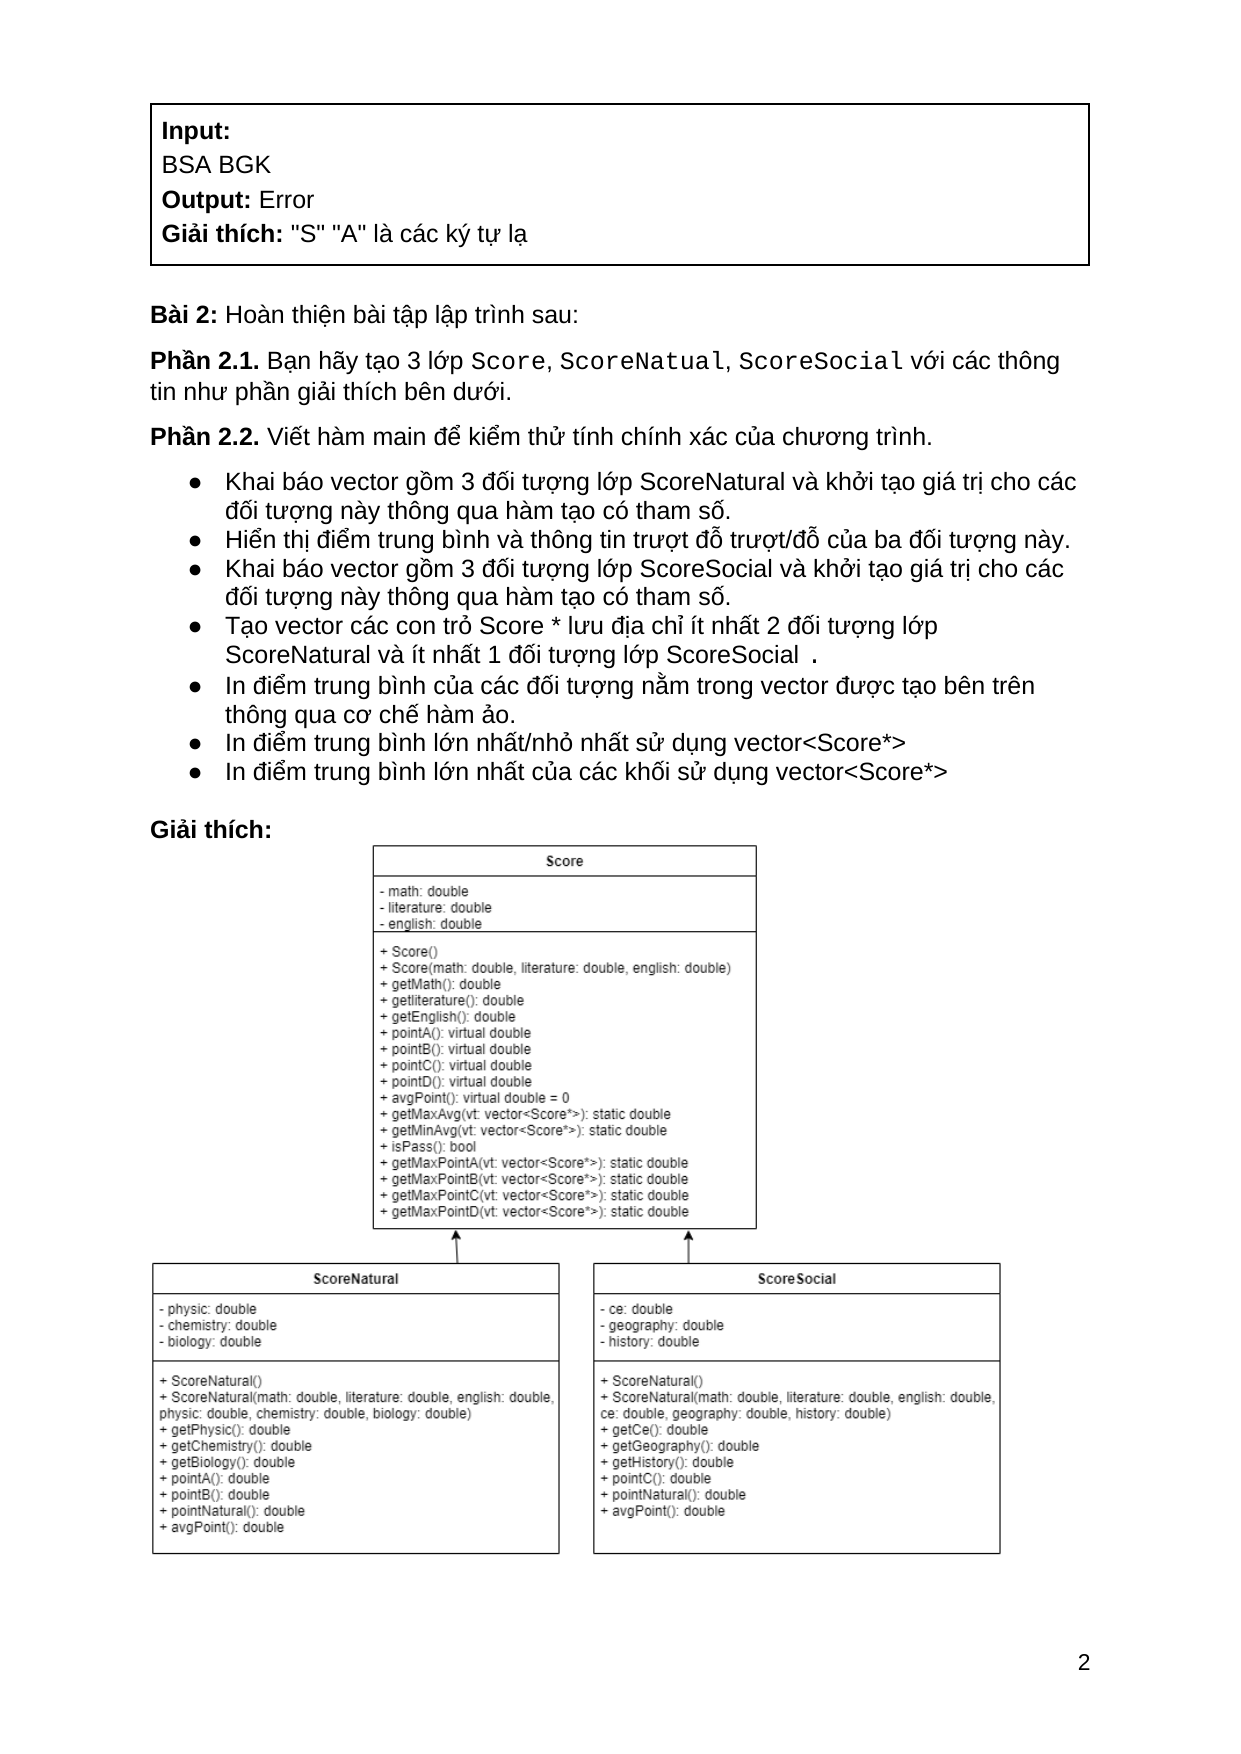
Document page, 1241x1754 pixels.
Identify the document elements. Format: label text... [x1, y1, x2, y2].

table_header Input: BSA BGK Output: Error Giải thích: "S" "A" là các ký tự lạ [152, 105, 1088, 264]
list Tạo vector các con trỏ Score * lưu địa chỉ ít nhất 2 đối tượng lớp ScoreNatural và ít nhất 1 đối tượng lớp ScoreSocial . [187, 611, 1090, 671]
list In điểm trung bình lớn nhất/nhỏ nhất sử dụng vector<Score*> [187, 728, 1090, 757]
list Khai báo vector gồm 3 đối tượng lớp ScoreSocial và khởi tạo giá trị cho các đối tượng này thông qua hàm tạo có tham số. [187, 554, 1090, 611]
text Giải thích: [150, 814, 1090, 843]
picture [150, 843, 1003, 1560]
text Phần 2.1. Bạn hãy tạo 3 lớp Score, ScoreNatual, ScoreSocial với các thông tin như phần giải thích bên dưới. [150, 346, 1090, 405]
list Hiển thị điểm trung bình và thông tin trượt đỗ trượt/đỗ của ba đối tượng này. [187, 525, 1090, 554]
list Khai báo vector gồm 3 đối tượng lớp ScoreNatural và khởi tạo giá trị cho các đối tượng này thông qua hàm tạo có tham số. [187, 467, 1090, 525]
text Phần 2.2. Viết hàm main để kiểm thử tính chính xác của chương trình. [150, 422, 1090, 451]
text Bài 2: Hoàn thiện bài tập lập trình sau: [150, 300, 1090, 329]
list In điểm trung bình lớn nhất của các khối sử dụng vector<Score*> [187, 757, 1090, 786]
list In điểm trung bình của các đối tượng nằm trong vector được tạo bên trên thông qua cơ chế hàm ảo. [187, 671, 1090, 728]
